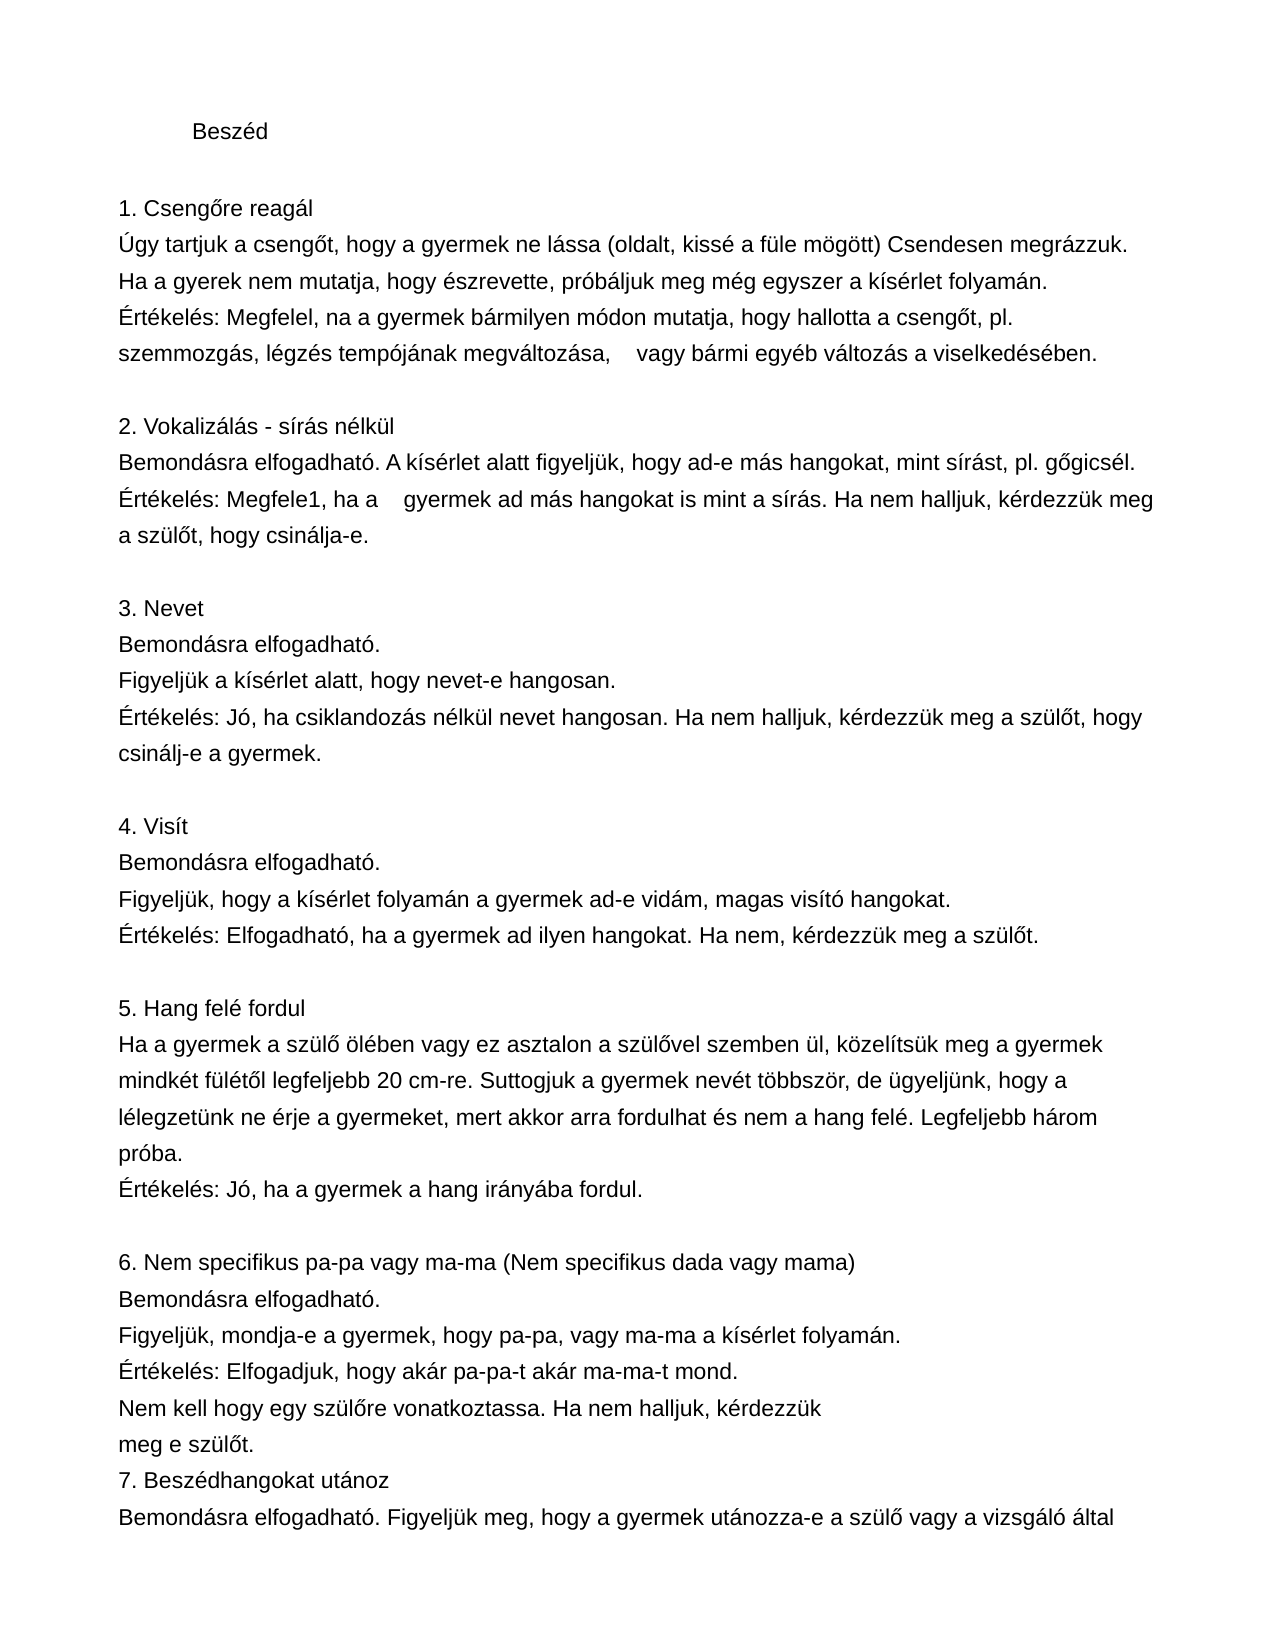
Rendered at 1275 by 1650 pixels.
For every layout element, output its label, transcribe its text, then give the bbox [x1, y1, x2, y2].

text 3. Nevet Bemondásra elfogadható. Figyeljük a kísérlet alatt, hogy nevet-e hangosan. Értékelés: Jó, ha csiklandozás nélkül nevet hangosan. Ha nem halljuk, kérdezzük meg a szülőt, hogy csinálj-e a gyermek. 4. Visít Bemondásra elfogadható. Figyeljük, hogy a kísérlet folyamán a gyermek ad-e vidám, magas visító hangokat. Értékelés: Elfogadható, ha a gyermek ad ilyen hangokat. Ha nem, kérdezzük meg a szülőt. [118, 595, 1157, 948]
text 1. Csengőre reagál Úgy tartjuk a csengőt, hogy a gyermek ne lássa (oldalt, kissé a füle mögött) Csendesen megrázzuk. Ha a gyerek nem mutatja, hogy észrevette, próbáljuk meg még egyszer a kísérlet folyamán. Értékelés: Megfelel, na a gyermek bármilyen módon mutatja, hogy hallotta a csengőt, pl. szemmozgás, légzés tempójának megváltozása, vagy bármi egyéb változás a viselkedésében. [118, 195, 1157, 367]
text 5. Hang felé fordul Ha a gyermek a szülő ölében vagy ez asztalon a szülővel szemben ül, közelítsük meg a gyermek mindkét fülétől legfeljebb 20 cm-re. Suttogjuk a gyermek nevét többször, de ügyeljünk, hogy a lélegzetünk ne érje a gyermeket, mert akkor arra fordulhat és nem a hang felé. Legfeljebb három próba. Értékelés: Jó, ha a gyermek a hang irányába fordul. 6. Nem specifikus pa-pa vagy ma-ma (Nem specifikus dada vagy mama) Bemondásra elfogadható. Figyeljük, mondja-e a gyermek, hogy pa-pa, vagy ma-ma a kísérlet folyamán. Értékelés: Elfogadjuk, hogy akár pa-pa-t akár ma-ma-t mond. Nem kell hogy egy szülőre vonatkoztassa. Ha nem halljuk, kérdezzük meg e szülőt. [118, 995, 1157, 1457]
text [118, 1467, 1157, 1530]
list Beszéd [192, 118, 1157, 184]
text 2. Vokalizálás - sírás nélkül Bemondásra elfogadható. A kísérlet alatt figyeljük, hogy ad-e más hangokat, mint sírást, pl. gőgicsél. Értékelés: Megfele1, ha a gyermek ad más hangokat is mint a sírás. Ha nem halljuk, kérdezzük meg a szülőt, hogy csinálja-e. [118, 413, 1157, 548]
